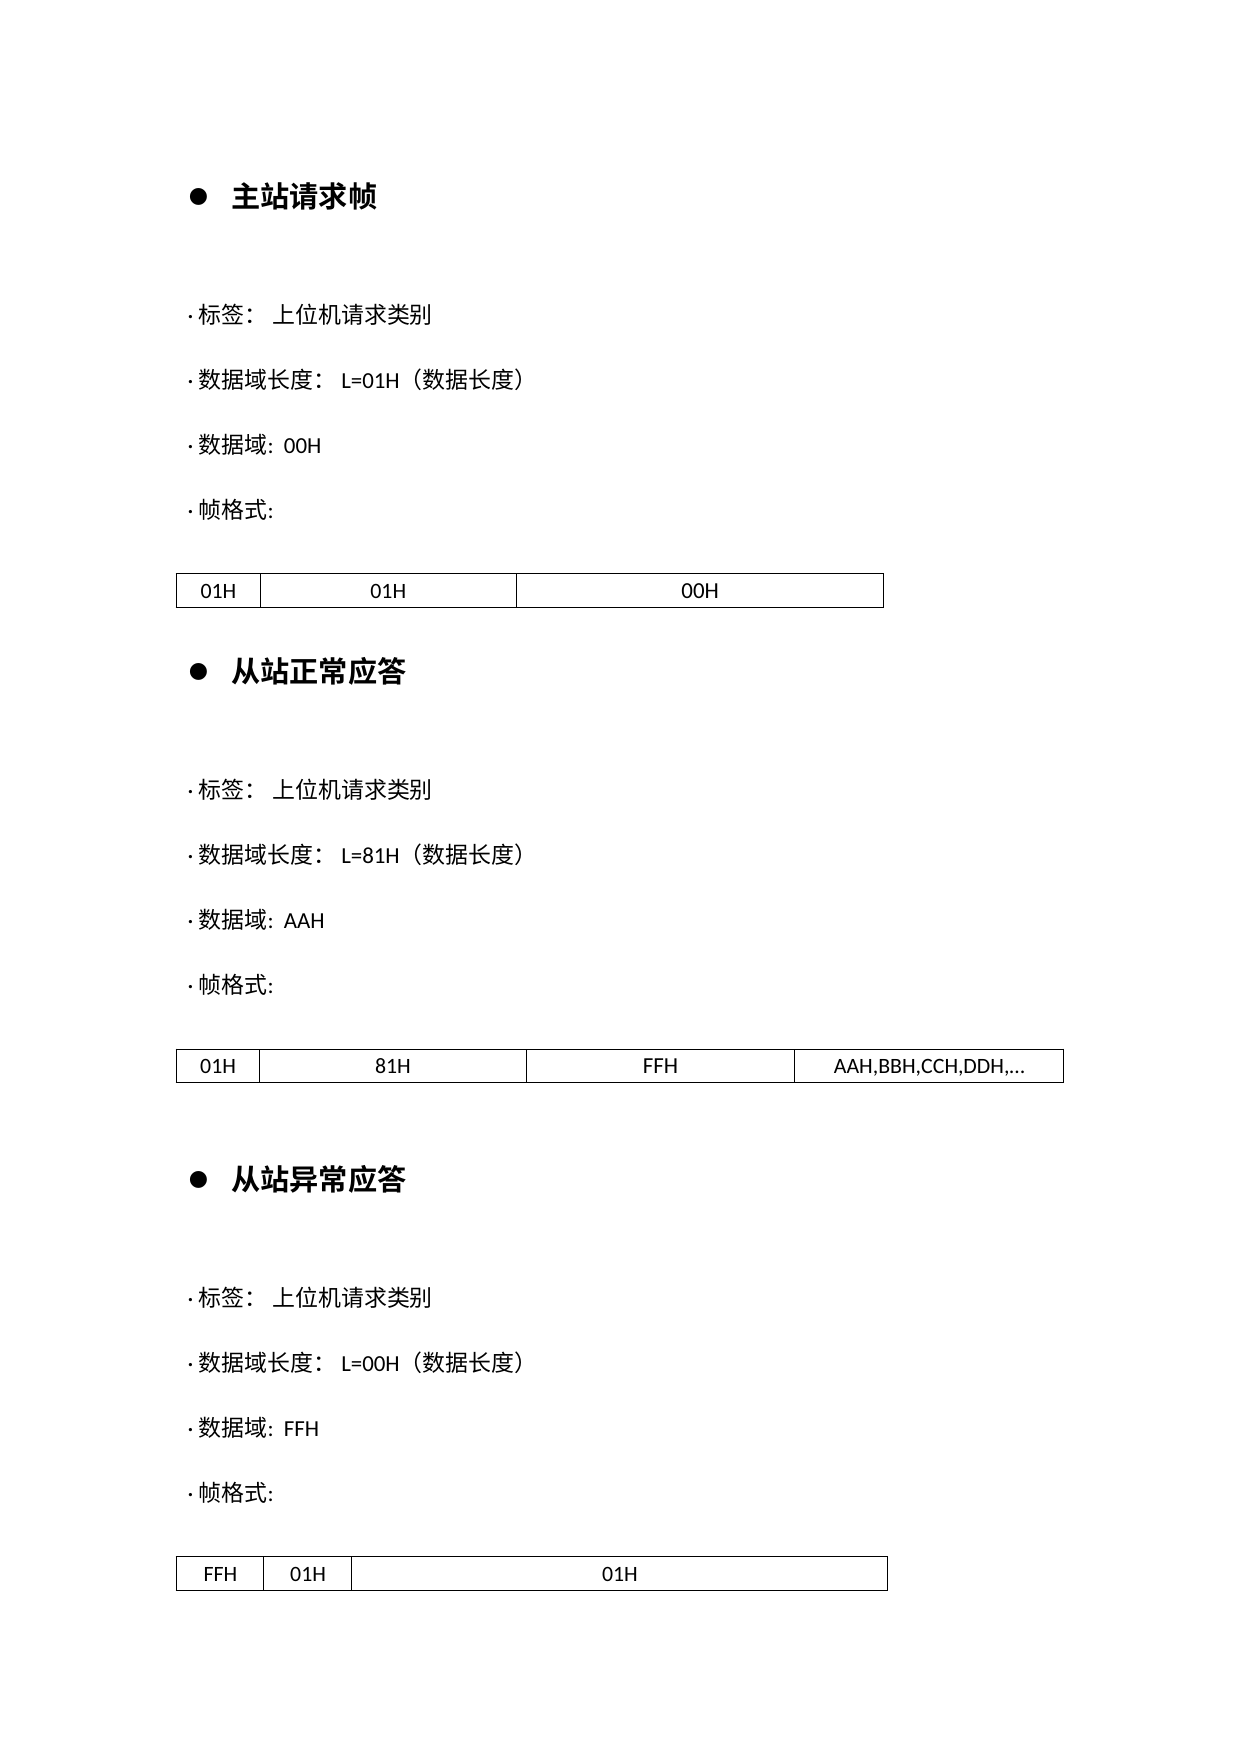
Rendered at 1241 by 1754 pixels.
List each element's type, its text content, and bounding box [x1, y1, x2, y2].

table_header FFH [527, 1050, 794, 1082]
subtitle 从站正常应答 [187, 637, 1053, 702]
text · 标签： 上位机请求类别 [187, 1263, 1053, 1328]
table_header AAH,BBH,CCH,DDH,… [795, 1050, 1063, 1082]
text · 帧格式: [187, 951, 1053, 1016]
table_header 01H [261, 574, 516, 607]
subtitle 从站异常应答 [187, 1145, 1053, 1210]
text · 帧格式: [187, 476, 1053, 541]
text · 数据域: FFH [187, 1393, 1053, 1458]
subtitle 主站请求帧 [187, 162, 1053, 227]
text · 数据域长度： L=01H（数据长度） [187, 346, 1053, 411]
text · 数据域长度： L=00H（数据长度） [187, 1328, 1053, 1393]
table_header 01H [264, 1557, 351, 1589]
table_header 00H [517, 574, 883, 607]
text · 帧格式: [187, 1458, 1053, 1523]
text · 数据域: AAH [187, 886, 1053, 951]
text · 标签： 上位机请求类别 [187, 756, 1053, 821]
text · 数据域: 00H [187, 411, 1053, 476]
table_header 01H [352, 1557, 887, 1589]
table_header 81H [260, 1050, 526, 1082]
table_header 01H [177, 1050, 259, 1082]
table_header FFH [177, 1557, 263, 1589]
table_header 01H [177, 574, 260, 607]
text · 数据域长度： L=81H（数据长度） [187, 821, 1053, 886]
text · 标签： 上位机请求类别 [187, 281, 1053, 346]
